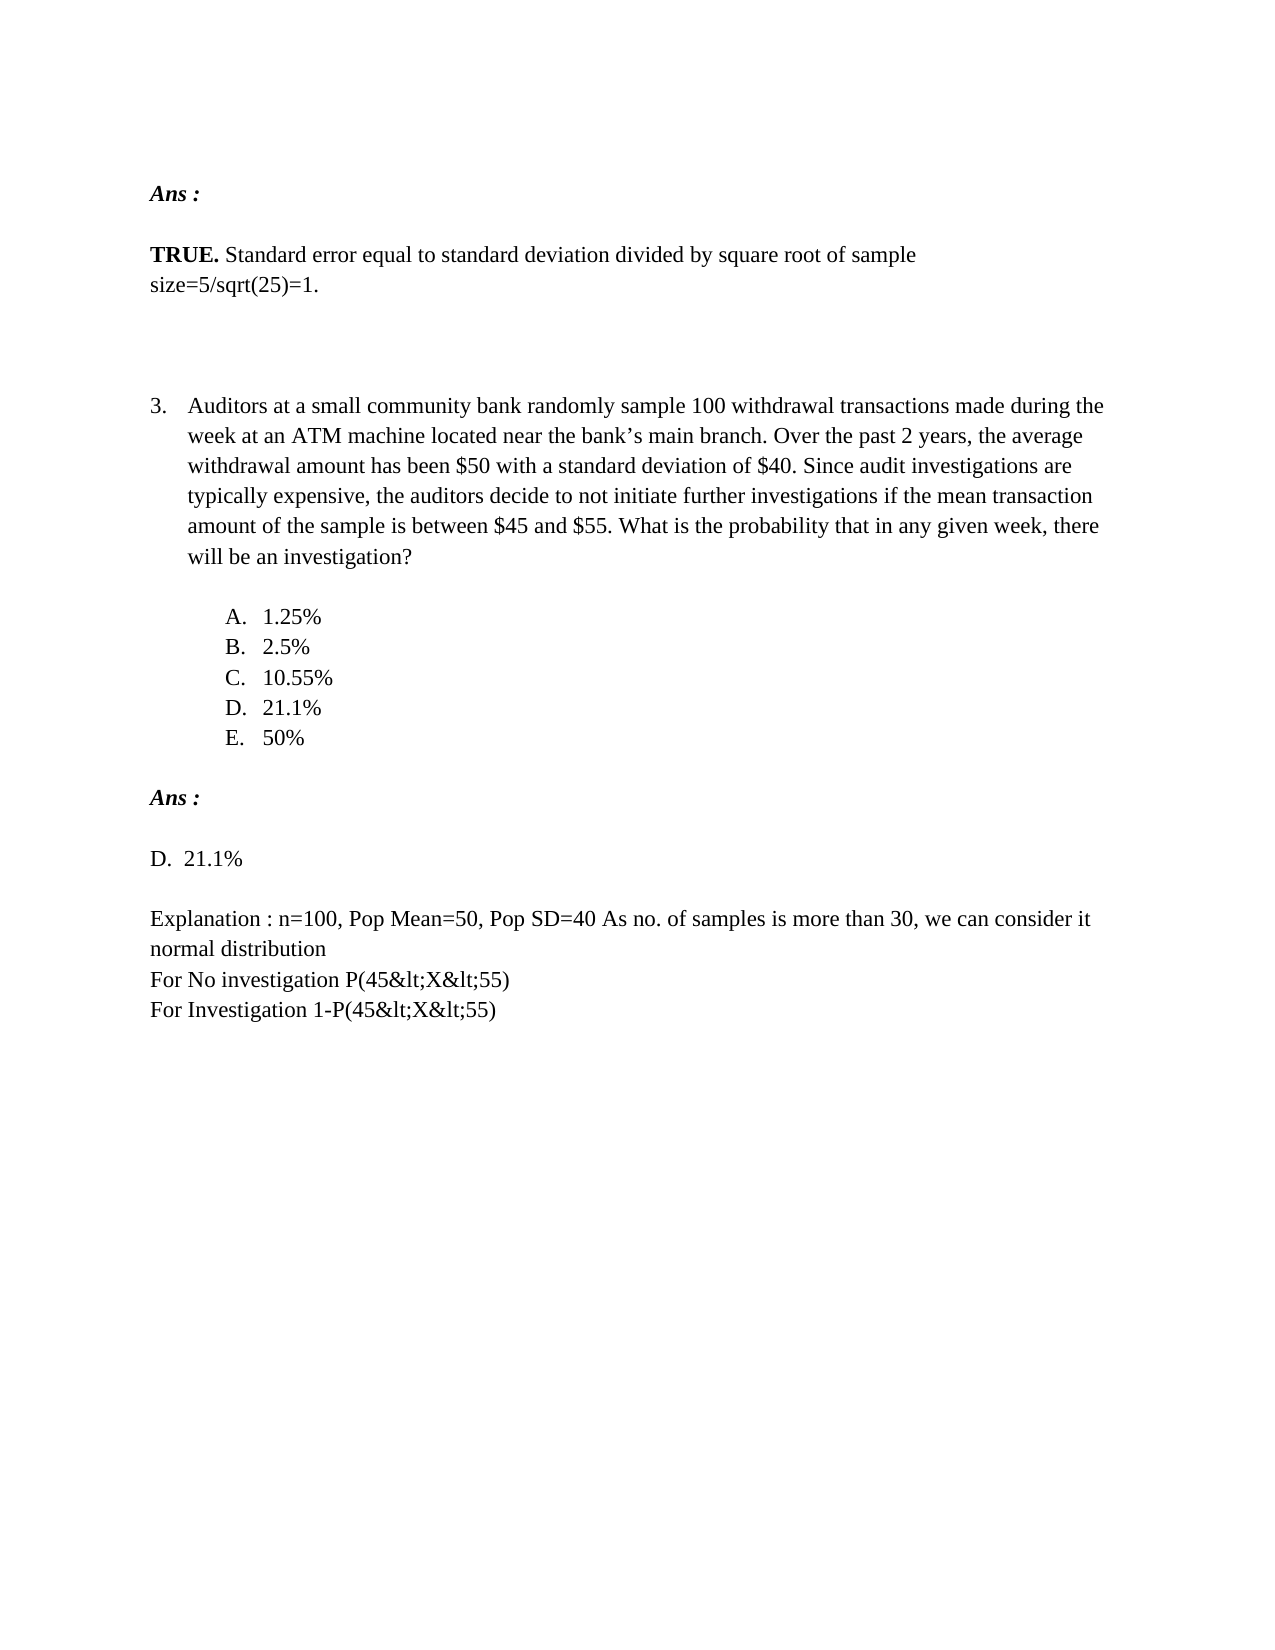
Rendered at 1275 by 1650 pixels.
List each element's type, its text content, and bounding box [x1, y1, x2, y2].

list 10.55% [225, 663, 1125, 690]
text size=5/sqrt(25)=1. [150, 271, 1125, 297]
text For No investigation P(45&lt;X&lt;55) [150, 966, 1125, 992]
list 21.1% [225, 694, 1125, 720]
list Auditors at a small community bank randomly sample 100 withdrawal transactions made during the week at an ATM machine located near the bank’s main branch. Over the past 2 years, the average withdrawal amount has been $50 with a standard deviation of $40. Since audit investigations are typically expensive, the auditors decide to not initiate further investigations if the mean transaction amount of the sample is between $45 and $55. What is the probability that in any given week, there will be an investigation? [150, 392, 1125, 569]
text D. 21.1% [150, 845, 1125, 871]
text Explanation : n=100, Pop Mean=50, Pop SD=40 As no. of samples is more than 30, we can consider it [150, 905, 1125, 932]
text TRUE. Standard error equal to standard deviation divided by square root of sample [150, 241, 1125, 267]
text Ans : [150, 180, 1125, 207]
list 1.25% [225, 603, 1125, 629]
text Ans : [150, 784, 1125, 811]
text normal distribution [150, 935, 1125, 962]
list 2.5% [225, 633, 1125, 660]
text For Investigation 1-P(45&lt;X&lt;55) [150, 996, 1125, 1022]
list 50% [225, 724, 1125, 750]
